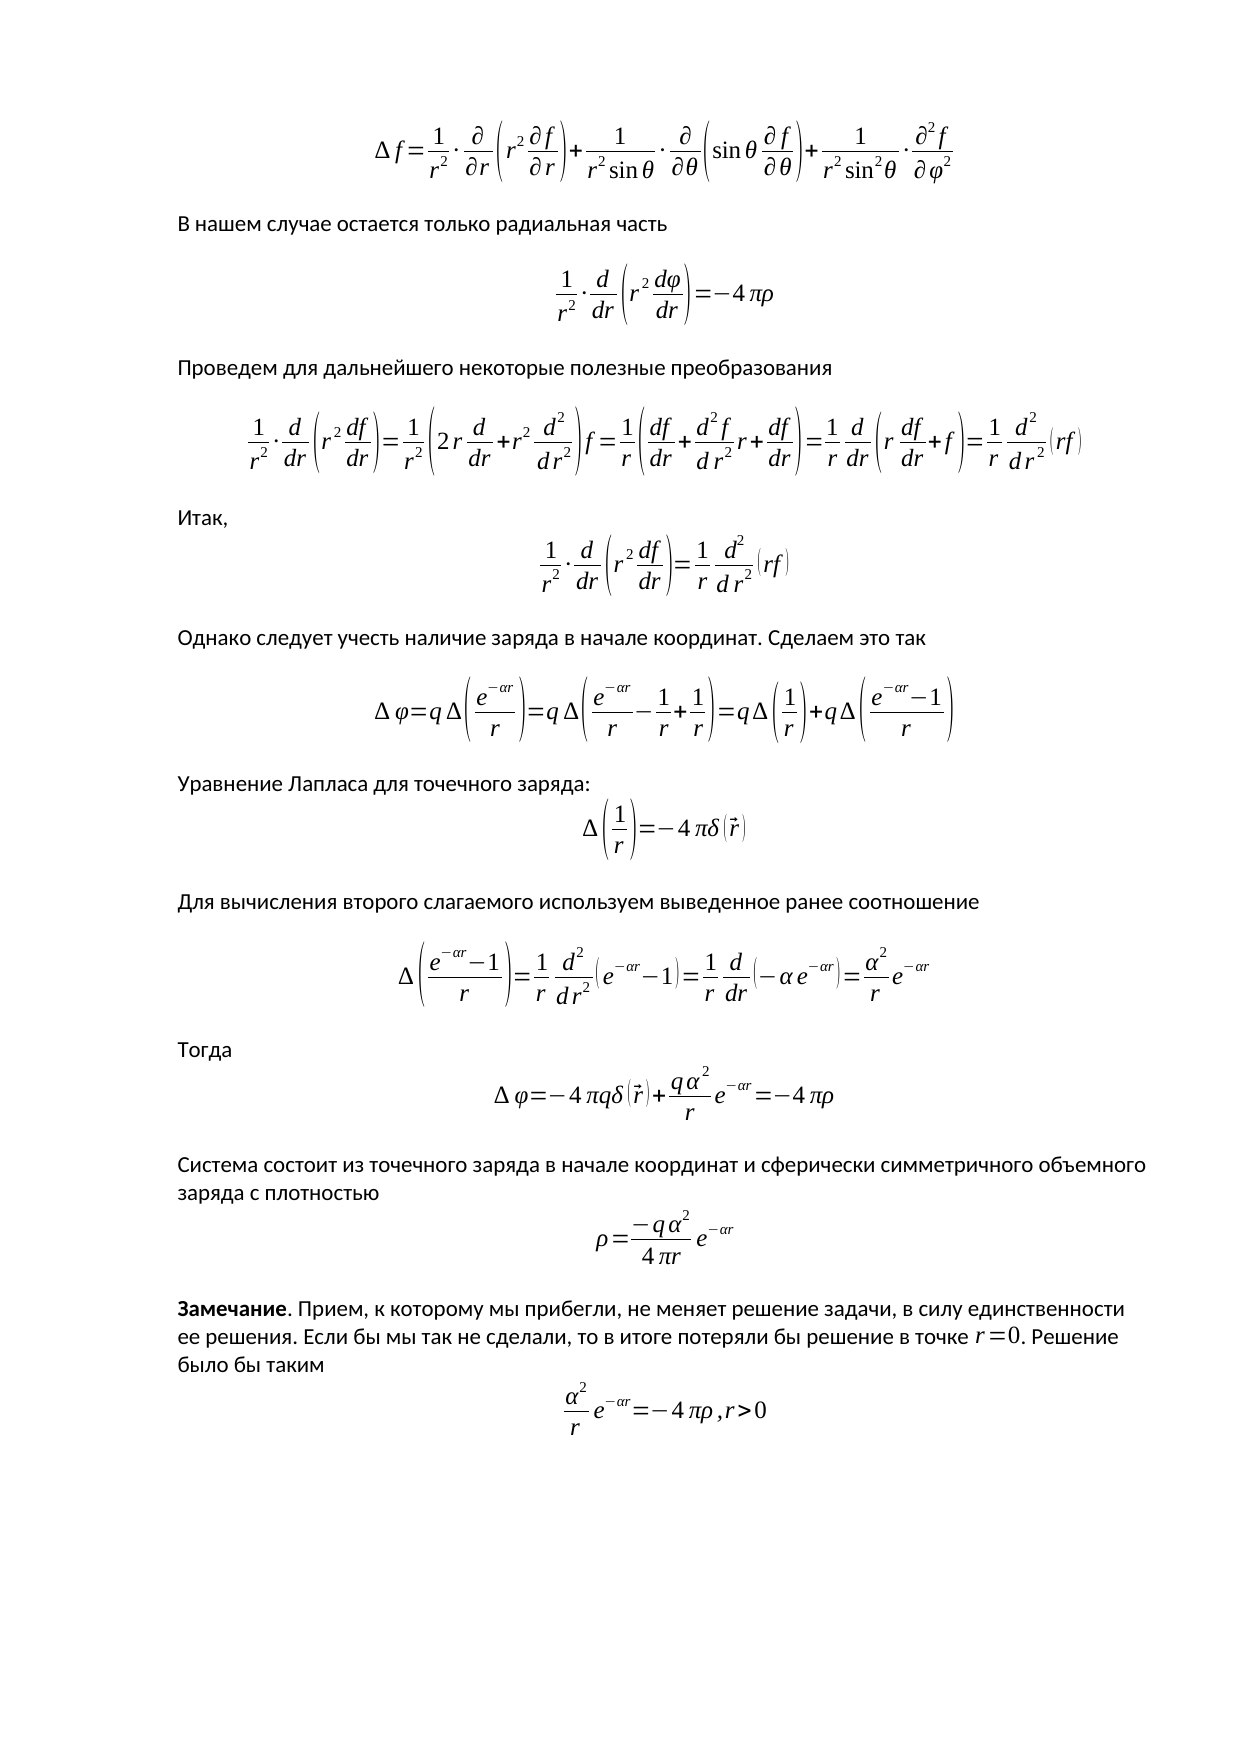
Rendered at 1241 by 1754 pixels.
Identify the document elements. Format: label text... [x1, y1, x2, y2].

text Тогда [177, 1035, 1152, 1063]
text Система состоит из точечного заряда в начале координат и сферически симметричного объемного заряда с плотностью [177, 1150, 1152, 1206]
text Проведем для дальнейшего некоторые полезные преобразования [177, 353, 1152, 381]
text Итак, [177, 503, 1152, 532]
text Однако следует учесть наличие заряда в начале координат. Сделаем это так [177, 623, 1152, 651]
text Замечание. Прием, к которому мы прибегли, не меняет решение задачи, в силу единственности ее решения. Если бы мы так не сделали, то в итоге потеряли бы решение в точке . Решение было бы таким [177, 1294, 1152, 1378]
text Уравнение Лапласа для точечного заряда: [177, 769, 1152, 797]
text В нашем случае остается только радиальная часть [177, 209, 1152, 237]
text Для вычисления второго слагаемого используем выведенное ранее соотношение [177, 887, 1152, 916]
